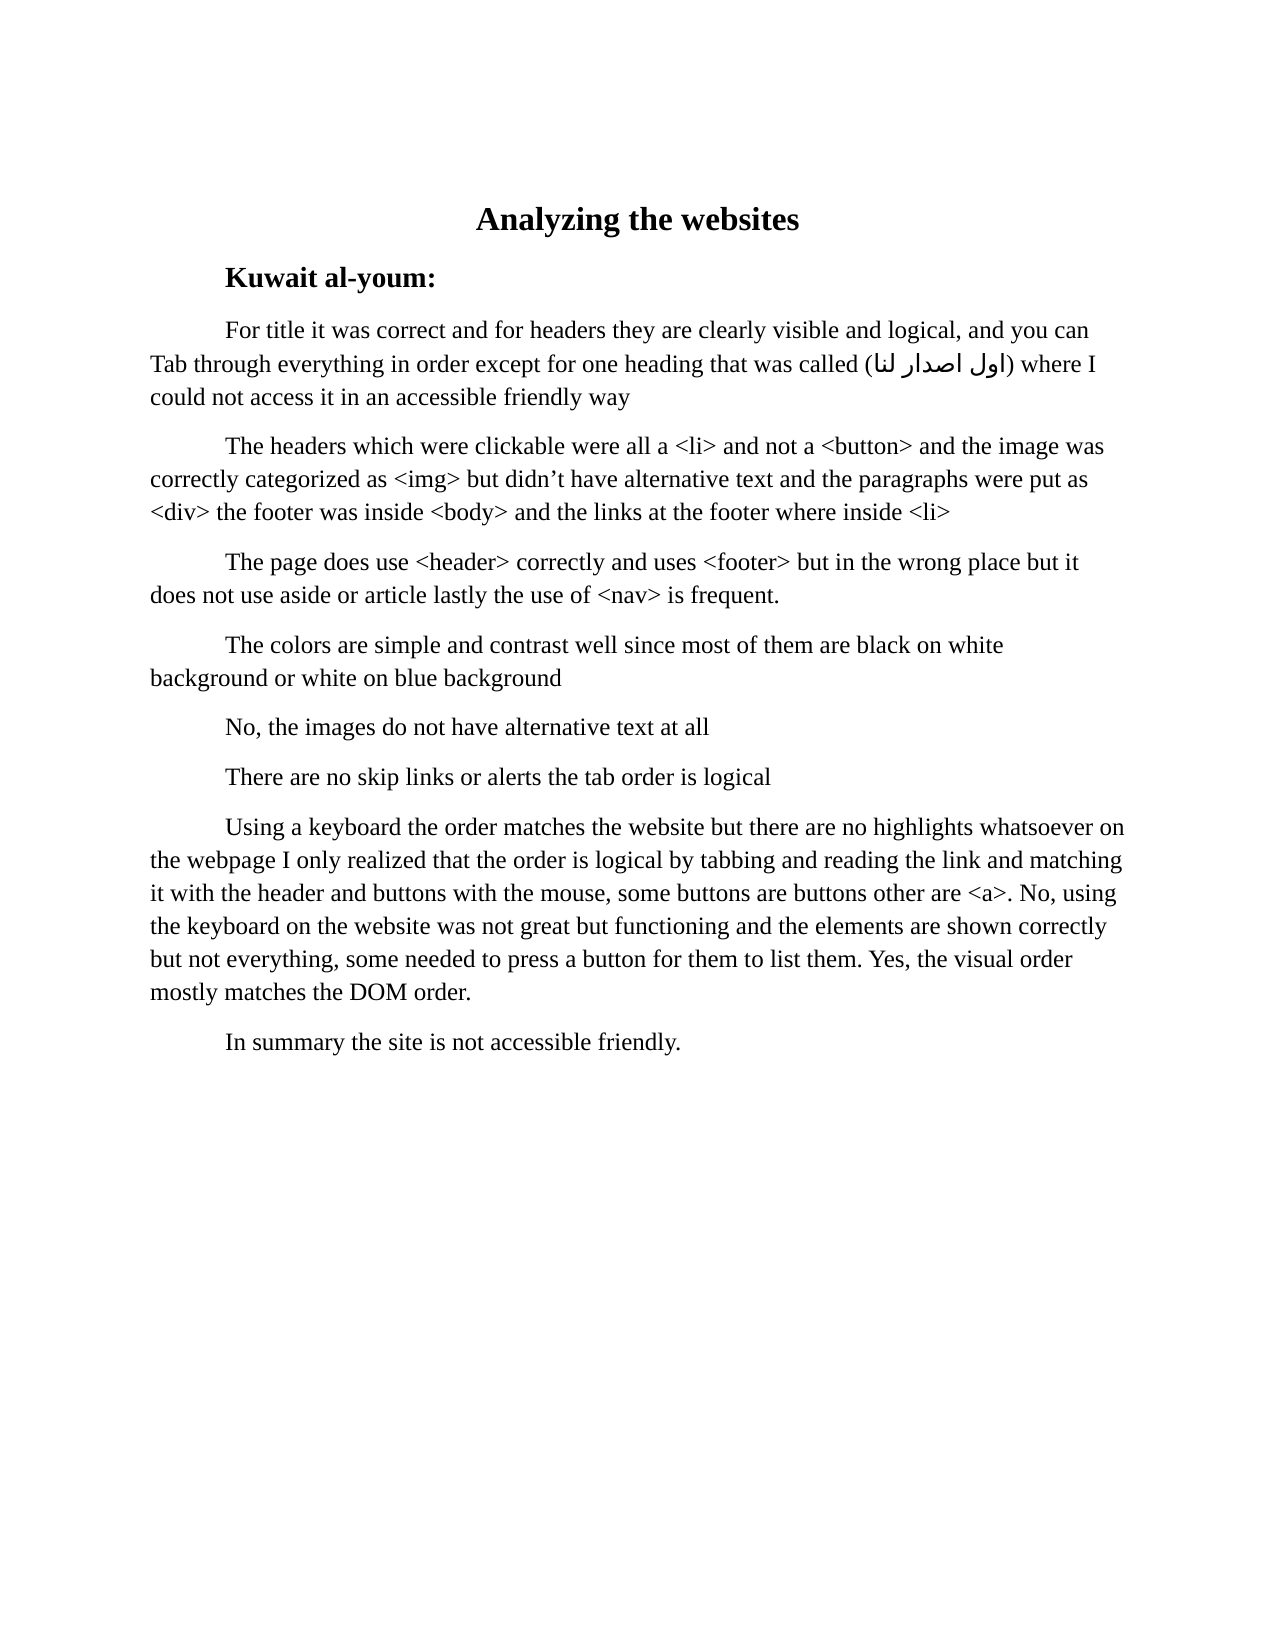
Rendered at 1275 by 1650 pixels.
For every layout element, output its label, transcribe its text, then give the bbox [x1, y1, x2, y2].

text The colors are simple and contrast well since most of them are black on white background or white on blue background [150, 630, 1125, 692]
text The headers which were clickable were all a <li> and not a <button> and the image was correctly categorized as <img> but didn’t have alternative text and the paragraphs were put as <div> the footer was inside <body> and the links at the footer where inside <li> [150, 431, 1125, 526]
text No, the images do not have alternative text at all [150, 712, 1125, 741]
text There are no skip links or alerts the tab order is logical [150, 762, 1125, 791]
text Kuwait al-youm: [150, 260, 1125, 294]
text For title it was correct and for headers they are clearly visible and logical, and you can Tab through everything in order except for one heading that was called (اول اصدار لنا) where I could not access it in an accessible friendly way [150, 316, 1125, 410]
text Analyzing the websites [150, 200, 1125, 238]
text The page does use <header> correctly and uses <footer> but in the wrong place but it does not use aside or article lastly the use of <nav> is frequent. [150, 547, 1125, 609]
text Using a keyboard the order matches the website but there are no highlights whatsoever on the webpage I only realized that the order is logical by tabbing and reading the link and matching it with the header and buttons with the mouse, some buttons are buttons other are <a>. No, using the keyboard on the website was not great but functioning and the elements are shown correctly but not everything, some needed to press a button for them to list them. Yes, the visual order mostly matches the DOM order. [150, 812, 1125, 1006]
text In summary the site is not accessible friendly. [150, 1027, 1125, 1055]
